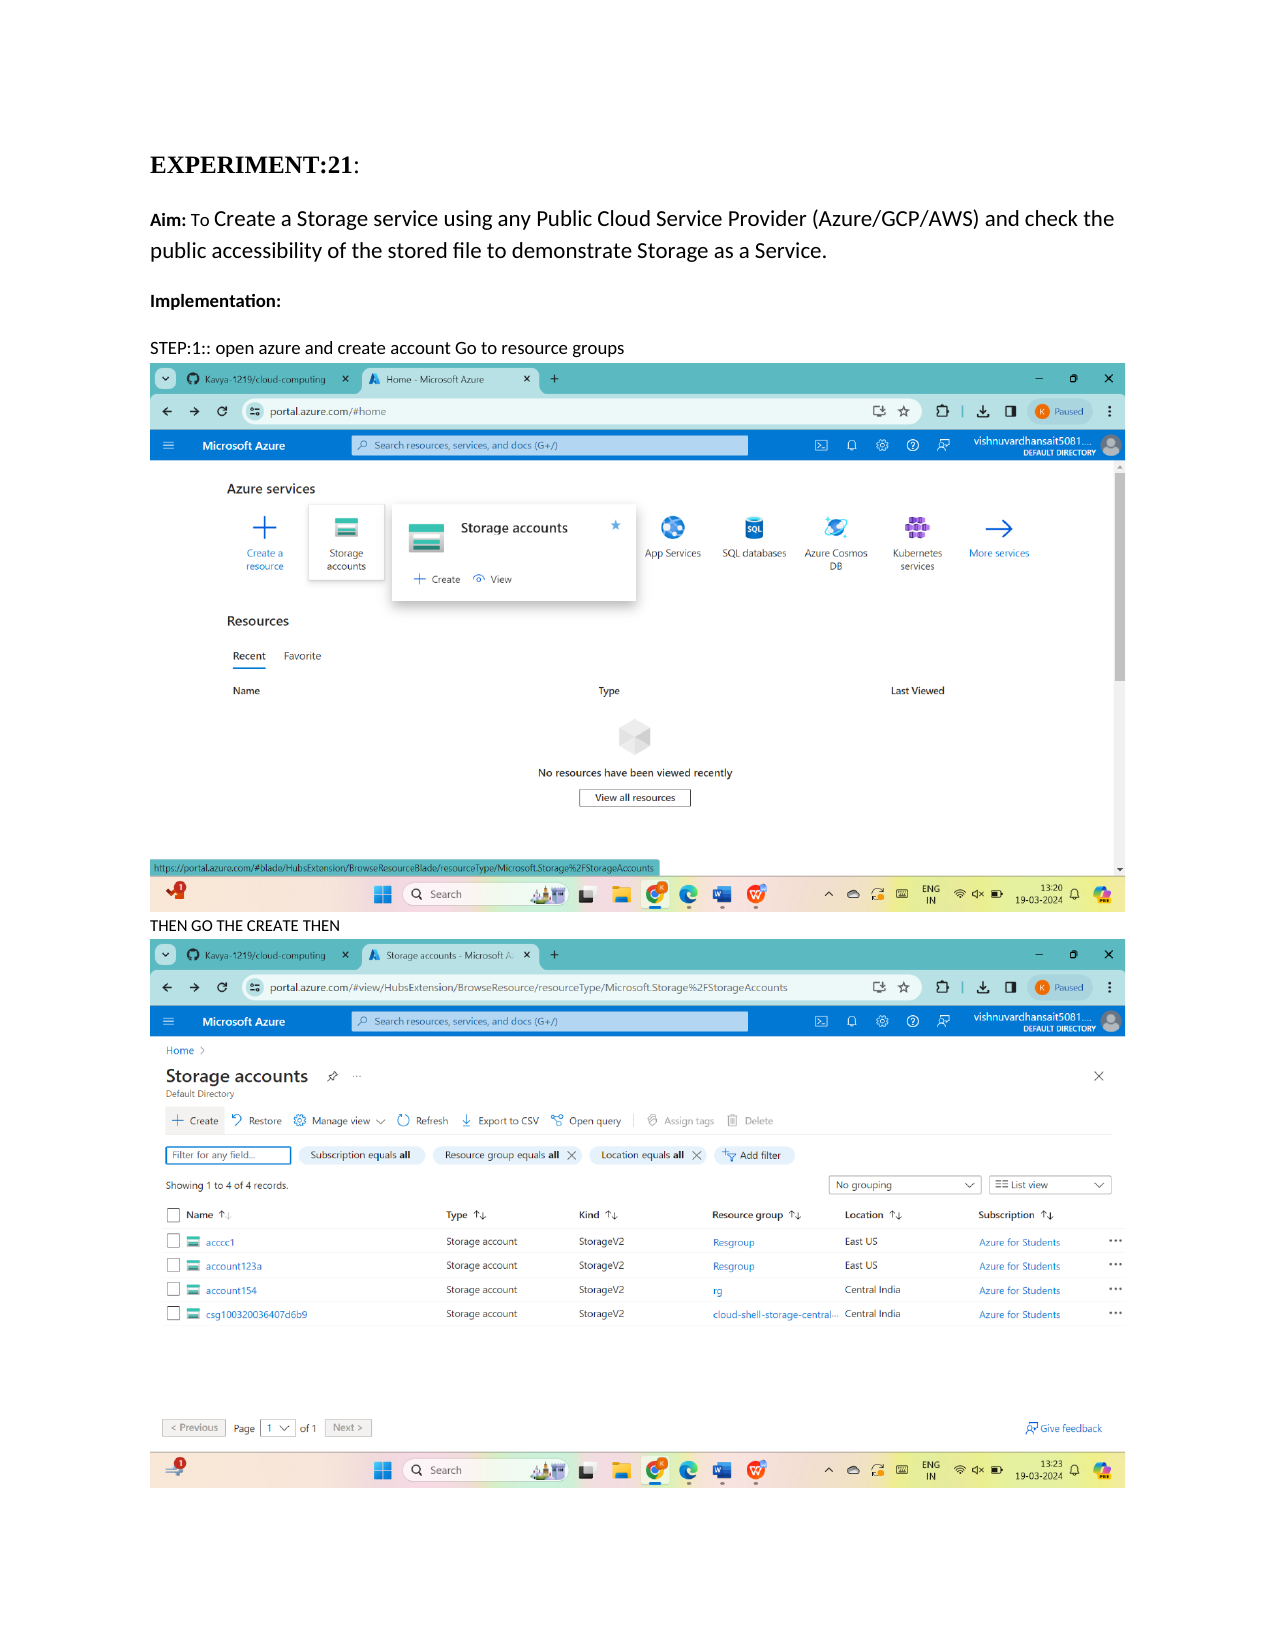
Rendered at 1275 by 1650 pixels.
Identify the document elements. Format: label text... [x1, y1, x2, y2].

text Implementation: [150, 289, 1125, 312]
text EXPERIMENT:21: [150, 150, 1125, 179]
picture [150, 363, 1125, 912]
text STEP:1:: open azure and create account Go to resource groupsTHEN GO THE CREATE THEN [150, 912, 1125, 939]
text Aim: To Create a Storage service using any Public Cloud Service Provider (Azure/GCP/AWS) and check the public accessibility of the stored file to demonstrate Storage as a Service. [150, 204, 1125, 264]
picture [150, 939, 1125, 1488]
text STEP:1:: open azure and create account Go to resource groupsTHEN GO THE CREATE THEN [150, 336, 1125, 363]
